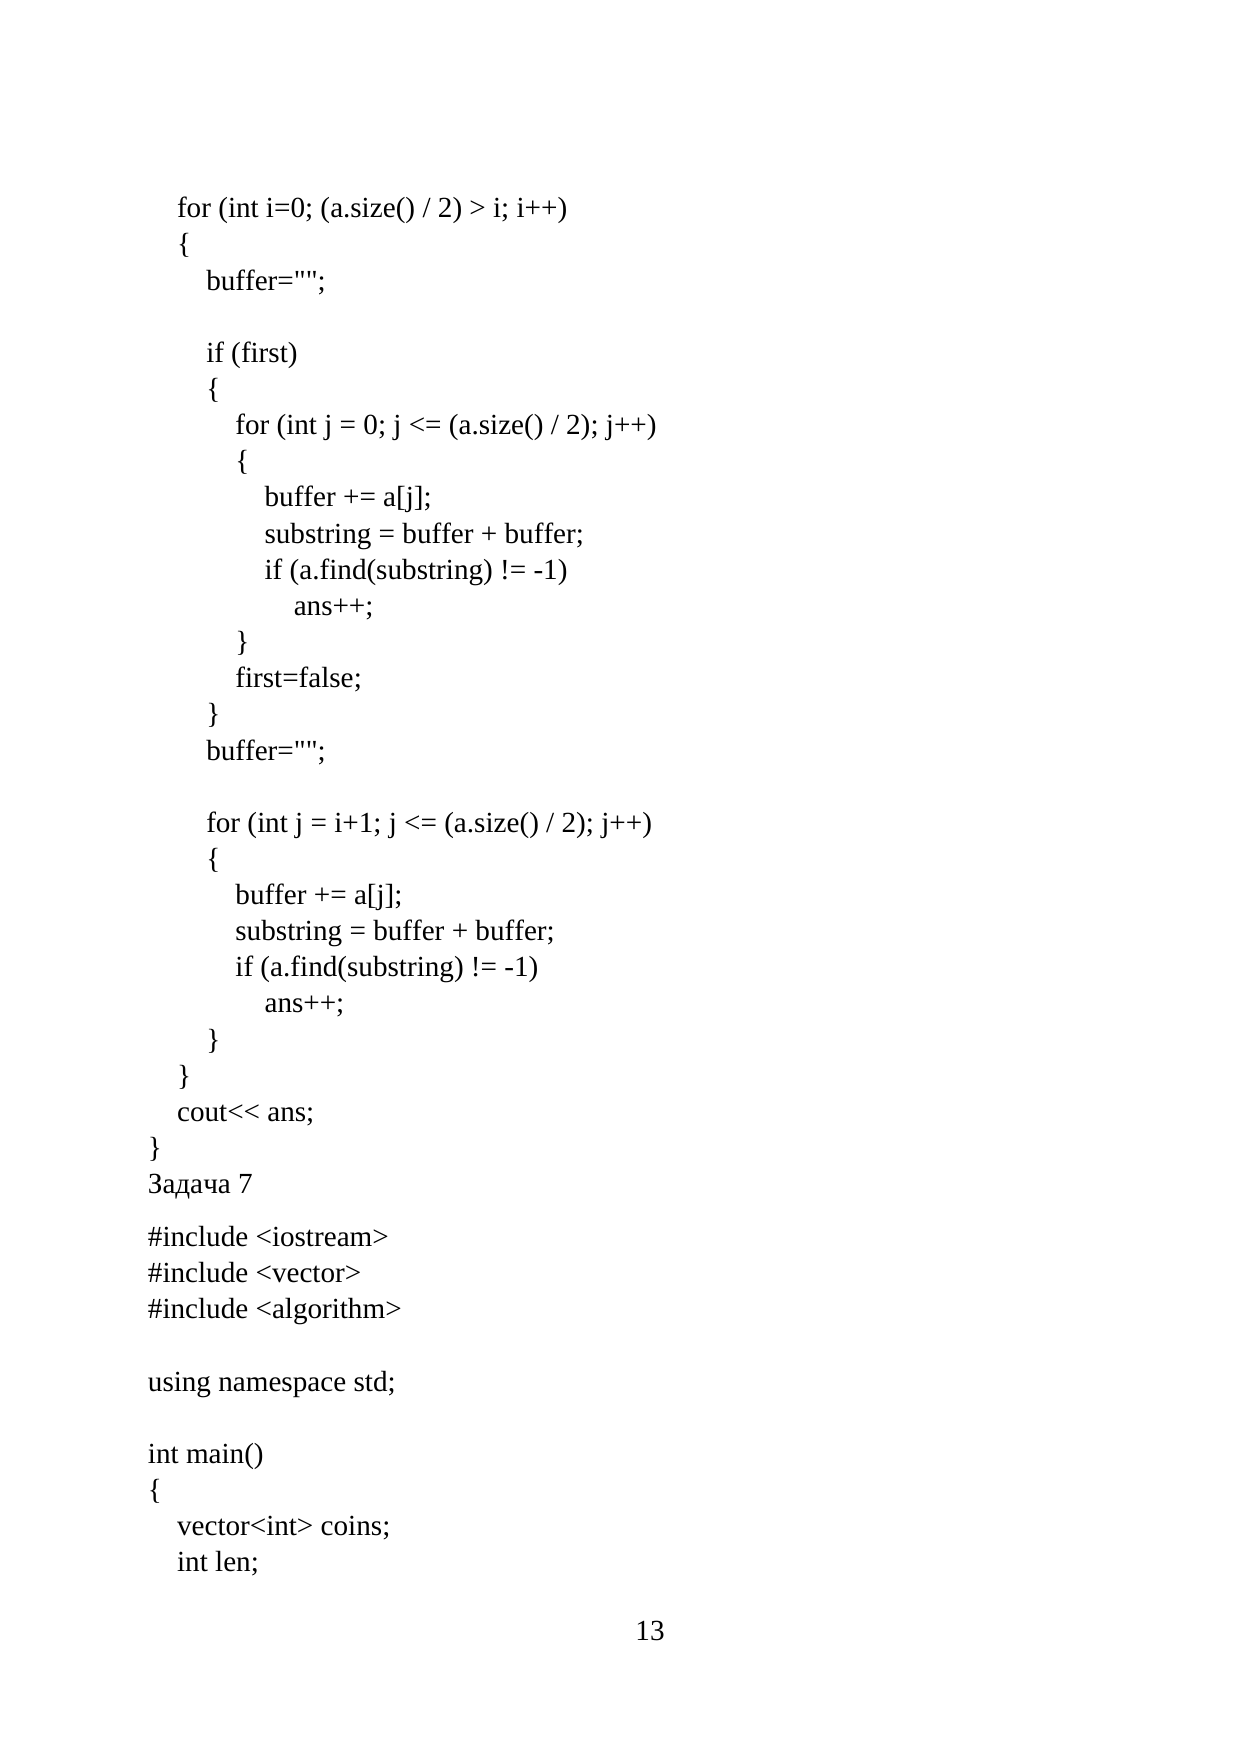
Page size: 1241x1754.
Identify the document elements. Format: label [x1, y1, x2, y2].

text [148, 1219, 1152, 1578]
text [148, 118, 1152, 1200]
